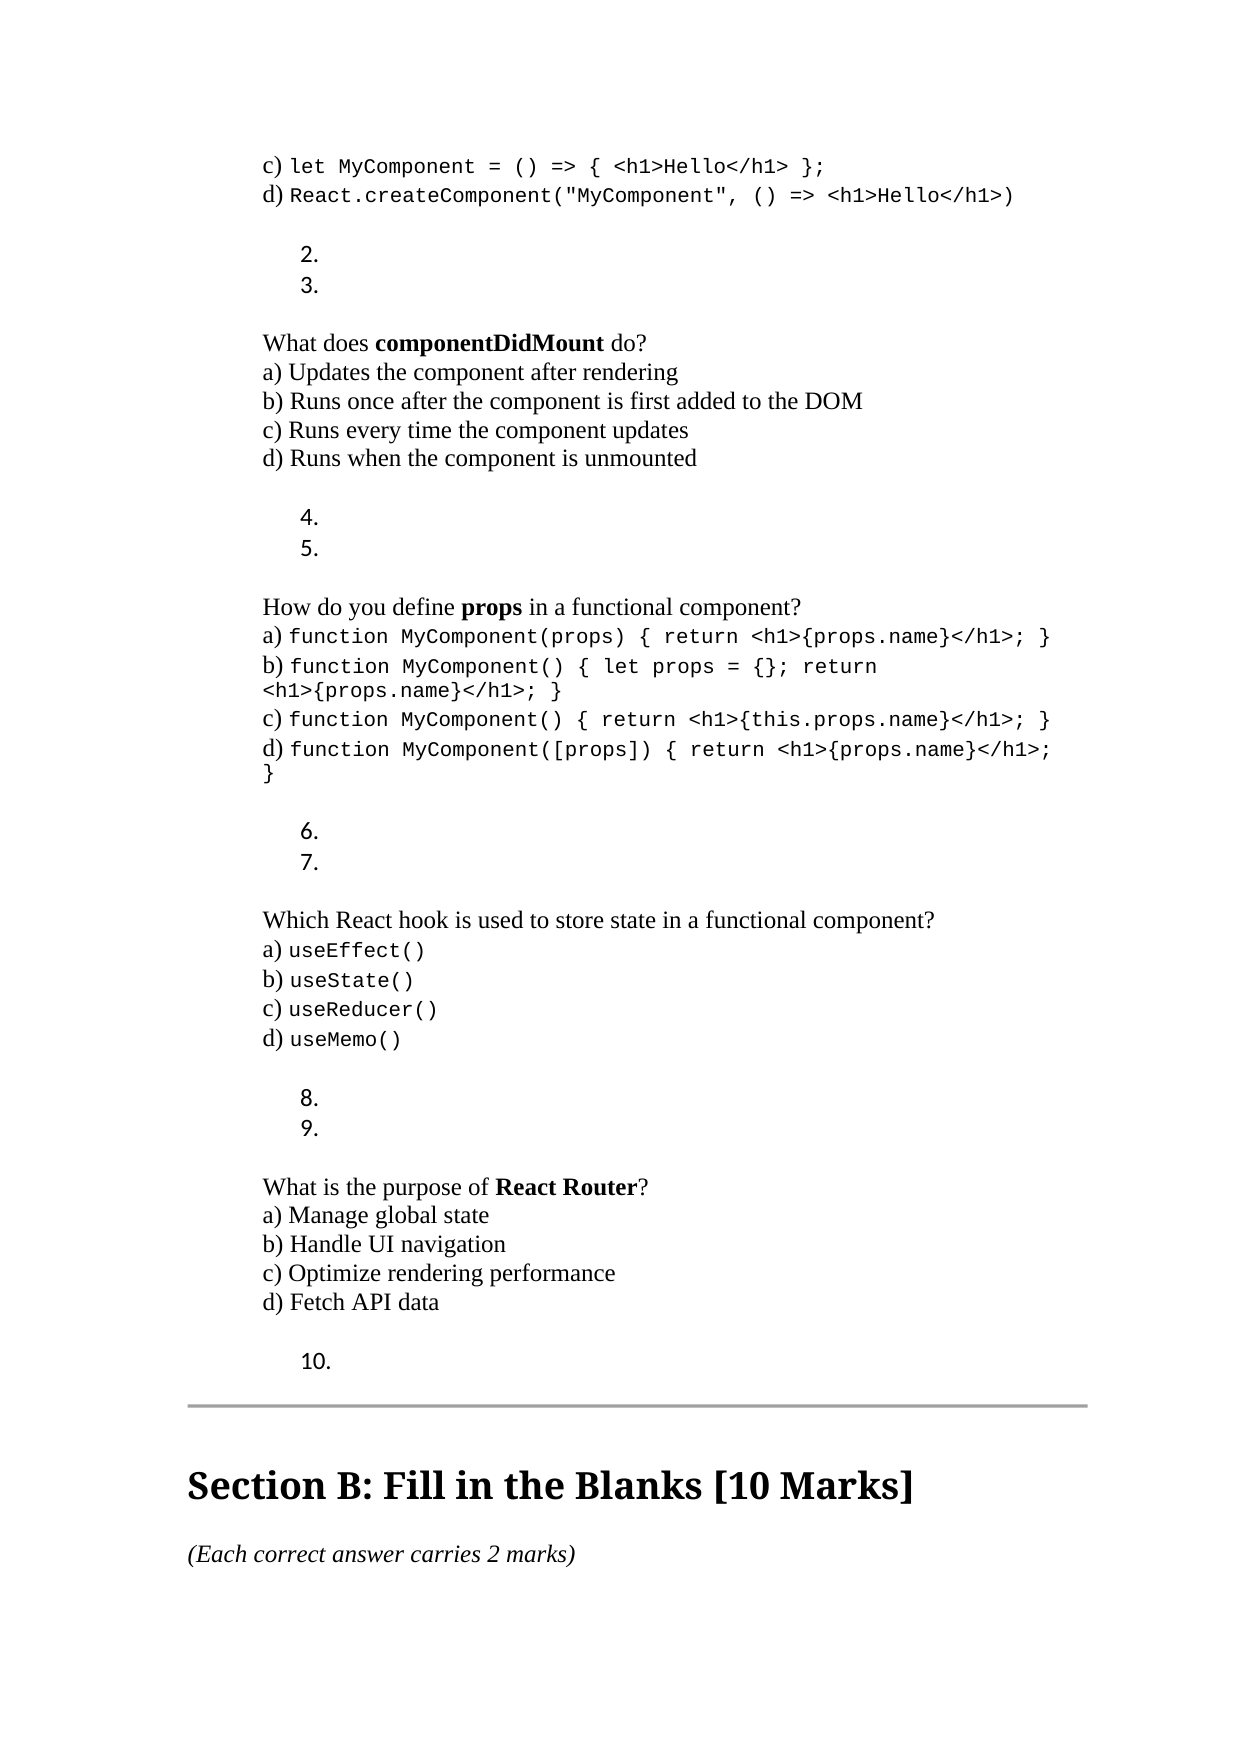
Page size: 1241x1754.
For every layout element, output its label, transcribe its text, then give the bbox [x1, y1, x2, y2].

text (Each correct answer carries 2 marks) [187, 1539, 1053, 1568]
subtitle Section B: Fill in the Blanks [10 Marks] [187, 1459, 1053, 1510]
text What is the purpose of React Router? a) Manage global state b) Handle UI navigation c) Optimize rendering performance d) Fetch API data [262, 1172, 1053, 1316]
text Which React hook is used to store state in a functional component? a) useEffect() b) useState() c) useReducer() d) useMemo() [262, 905, 1053, 1052]
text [262, 150, 1053, 209]
text What does componentDidMount do? a) Updates the component after rendering b) Runs once after the component is first added to the DOM c) Runs every time the component updates d) Runs when the component is unmounted [262, 328, 1053, 472]
text How do you define props in a functional component? a) function MyComponent(props) { return <h1>{props.name}</h1>; } b) function MyComponent() { let props = {}; return <h1>{props.name}</h1>; } c) function MyComponent() { return <h1>{this.props.name}</h1>; } d) function MyComponent([props]) { return <h1>{props.name}</h1>; } [262, 592, 1053, 786]
